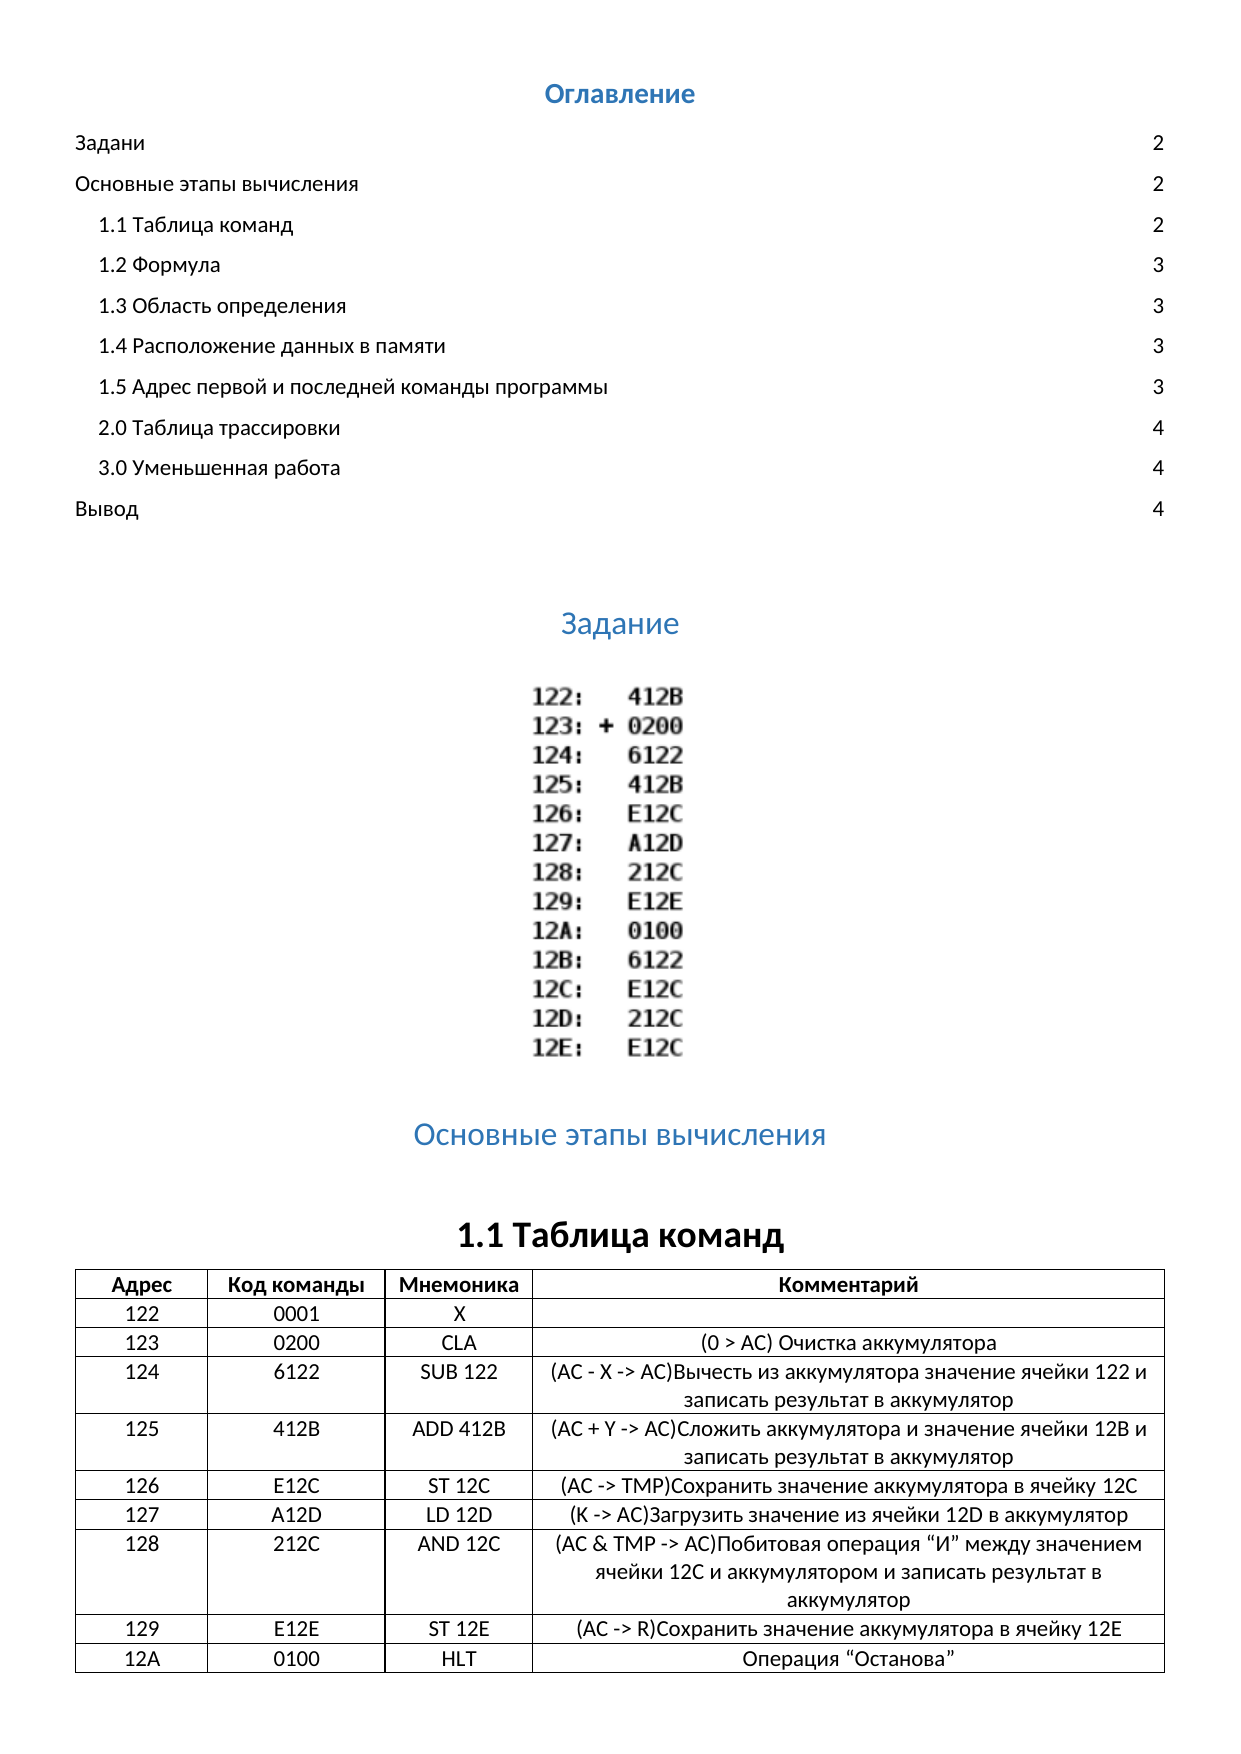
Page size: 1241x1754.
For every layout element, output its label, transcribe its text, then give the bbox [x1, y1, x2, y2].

table_cell (AC + Y -> AC)Сложить аккумулятора и значение ячейки 12B и записать результат в аккумулятор [533, 1414, 1164, 1470]
table_header Комментарий [533, 1270, 1164, 1298]
table_cell SUB 122 [386, 1357, 532, 1413]
table_cell 125 [76, 1414, 207, 1470]
table_cell E12C [208, 1471, 384, 1499]
table_cell 12A [76, 1644, 207, 1672]
table_cell (K -> AC)Загрузить значение из ячейки 12D в аккумулятор [533, 1500, 1164, 1528]
table_cell E12E [208, 1615, 384, 1643]
subtitle Задание [75, 602, 1165, 642]
subtitle Основные этапы вычисления [75, 1113, 1165, 1153]
table_cell 124 [76, 1357, 207, 1413]
table_cell (AC -> TMP)Сохранить значение аккумулятора в ячейку 12С [533, 1471, 1164, 1499]
table_cell 126 [76, 1471, 207, 1499]
table_cell ADD 412B [386, 1414, 532, 1470]
table_cell (AC - X -> AC)Вычесть из аккумулятора значение ячейки 122 и записать результат в аккумулятор [533, 1357, 1164, 1413]
table_cell ST 12C [386, 1471, 532, 1499]
table_cell (AC -> R)Сохранить значение аккумулятора в ячейку 12E [533, 1615, 1164, 1643]
table_header Код команды [208, 1270, 384, 1298]
table_cell 412B [208, 1414, 384, 1470]
table_cell 127 [76, 1500, 207, 1528]
table_cell HLT [386, 1644, 532, 1672]
table_cell 0200 [208, 1328, 384, 1356]
table_cell (0 > AC) Очистка аккумулятора [533, 1328, 1164, 1356]
table_cell 128 [76, 1530, 207, 1613]
text Оглавление [75, 75, 1165, 111]
table_cell 122 [76, 1299, 207, 1327]
table_header Адрес [76, 1270, 207, 1298]
table_cell 123 [76, 1328, 207, 1356]
table_cell Операция “Останова” [533, 1644, 1164, 1672]
table_cell 129 [76, 1615, 207, 1643]
table_cell 0001 [208, 1299, 384, 1327]
table_cell (AC & TMP -> AC)Побитовая операция “И” между значением ячейки 12C и аккумулятором и записать результат в аккумулятор [533, 1530, 1164, 1613]
table_cell 6122 [208, 1357, 384, 1413]
table_cell LD 12D [386, 1500, 532, 1528]
table_cell 0100 [208, 1644, 384, 1672]
table_cell CLA [386, 1328, 532, 1356]
table_cell A12D [208, 1500, 384, 1528]
table_cell Х [386, 1299, 532, 1327]
table_cell [533, 1299, 1164, 1327]
table_cell ST 12E [386, 1615, 532, 1643]
picture [517, 662, 724, 1074]
table_cell 212C [208, 1530, 384, 1613]
subtitle 1.1 Таблица команд [75, 1211, 1165, 1257]
table_header Мнемоника [386, 1270, 532, 1298]
table_cell AND 12C [386, 1530, 532, 1613]
